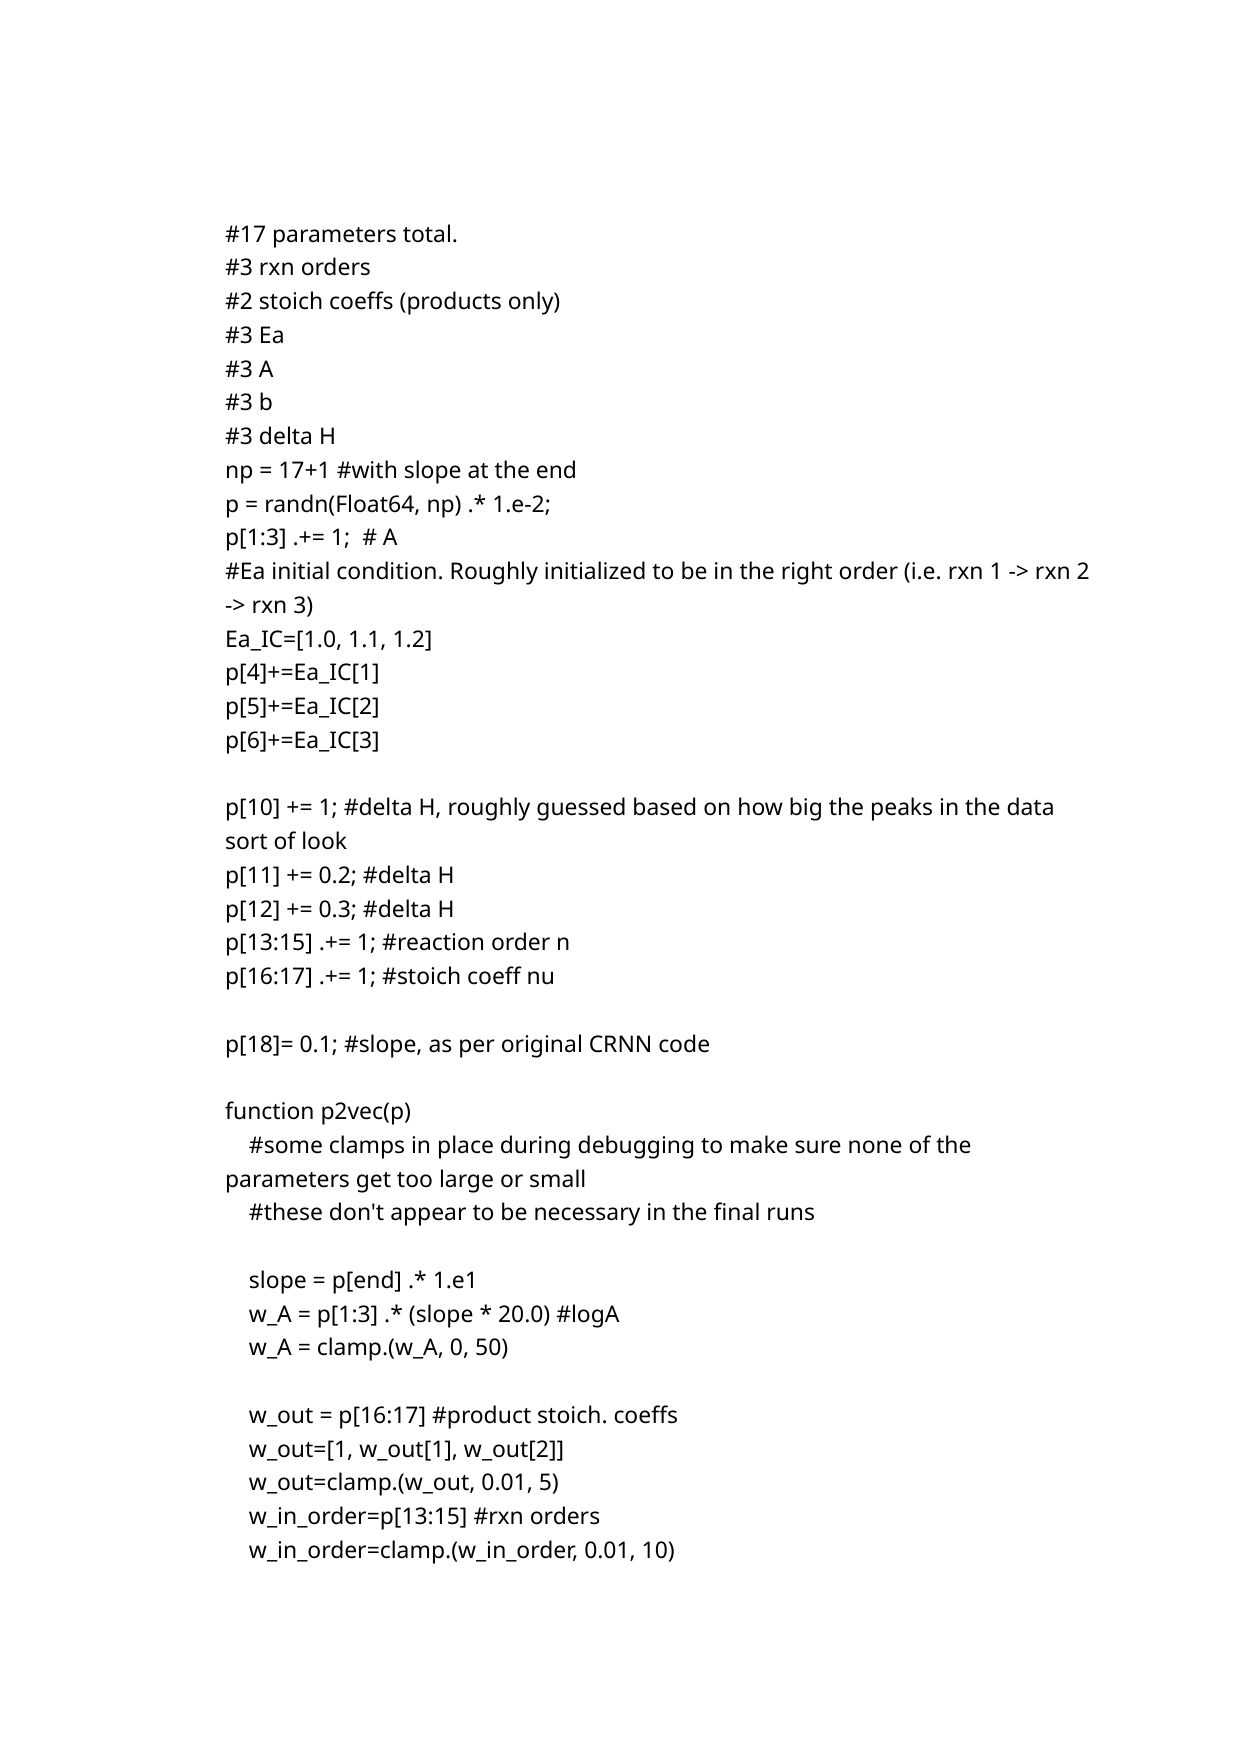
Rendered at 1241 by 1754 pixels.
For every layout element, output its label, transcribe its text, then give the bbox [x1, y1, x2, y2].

list p[13:15] .+= 1; #reaction order n [225, 926, 1090, 957]
list w_in_order=clamp.(w_in_order, 0.01, 10) [225, 1534, 1090, 1565]
list p[5]+=Ea_IC[2] [225, 690, 1090, 721]
list #3 A [225, 352, 1090, 384]
list function p2vec(p) [225, 1095, 1090, 1126]
list #3 delta H [225, 420, 1090, 451]
list Ea_IC=[1.0, 1.1, 1.2] [225, 622, 1090, 654]
list p[1:3] .+= 1; # A [225, 521, 1090, 552]
list #17 parameters total. [225, 217, 1090, 249]
list np = 17+1 #with slope at the end [225, 454, 1090, 485]
list p[18]= 0.1; #slope, as per original CRNN code [225, 1027, 1090, 1059]
list p[12] += 0.3; #delta H [225, 892, 1090, 924]
list #3 Ea [225, 319, 1090, 350]
list #2 stoich coeffs (products only) [225, 285, 1090, 316]
list w_out=clamp.(w_out, 0.01, 5) [225, 1466, 1090, 1497]
list p[4]+=Ea_IC[1] [225, 656, 1090, 687]
list w_out = p[16:17] #product stoich. coeffs [225, 1399, 1090, 1430]
list #some clamps in place during debugging to make sure none of the parameters get too large or small [225, 1129, 1090, 1194]
list #3 b [225, 386, 1090, 417]
list w_in_order=p[13:15] #rxn orders [225, 1500, 1090, 1531]
list slope = p[end] .* 1.e1 [225, 1264, 1090, 1295]
list w_A = p[1:3] .* (slope * 20.0) #logA [225, 1297, 1090, 1329]
list p = randn(Float64, np) .* 1.e-2; [225, 487, 1090, 519]
list w_A = clamp.(w_A, 0, 50) [225, 1331, 1090, 1362]
list w_out=[1, w_out[1], w_out[2]] [225, 1432, 1090, 1464]
list p[16:17] .+= 1; #stoich coeff nu [225, 960, 1090, 991]
list #these don't appear to be necessary in the final runs [225, 1196, 1090, 1227]
list p[6]+=Ea_IC[3] [225, 724, 1090, 755]
list #Ea initial condition. Roughly initialized to be in the right order (i.e. rxn 1 -> rxn 2 -> rxn 3) [225, 555, 1090, 620]
list #3 rxn orders [225, 251, 1090, 282]
list p[11] += 0.2; #delta H [225, 859, 1090, 890]
list p[10] += 1; #delta H, roughly guessed based on how big the peaks in the data sort of look [225, 791, 1090, 856]
